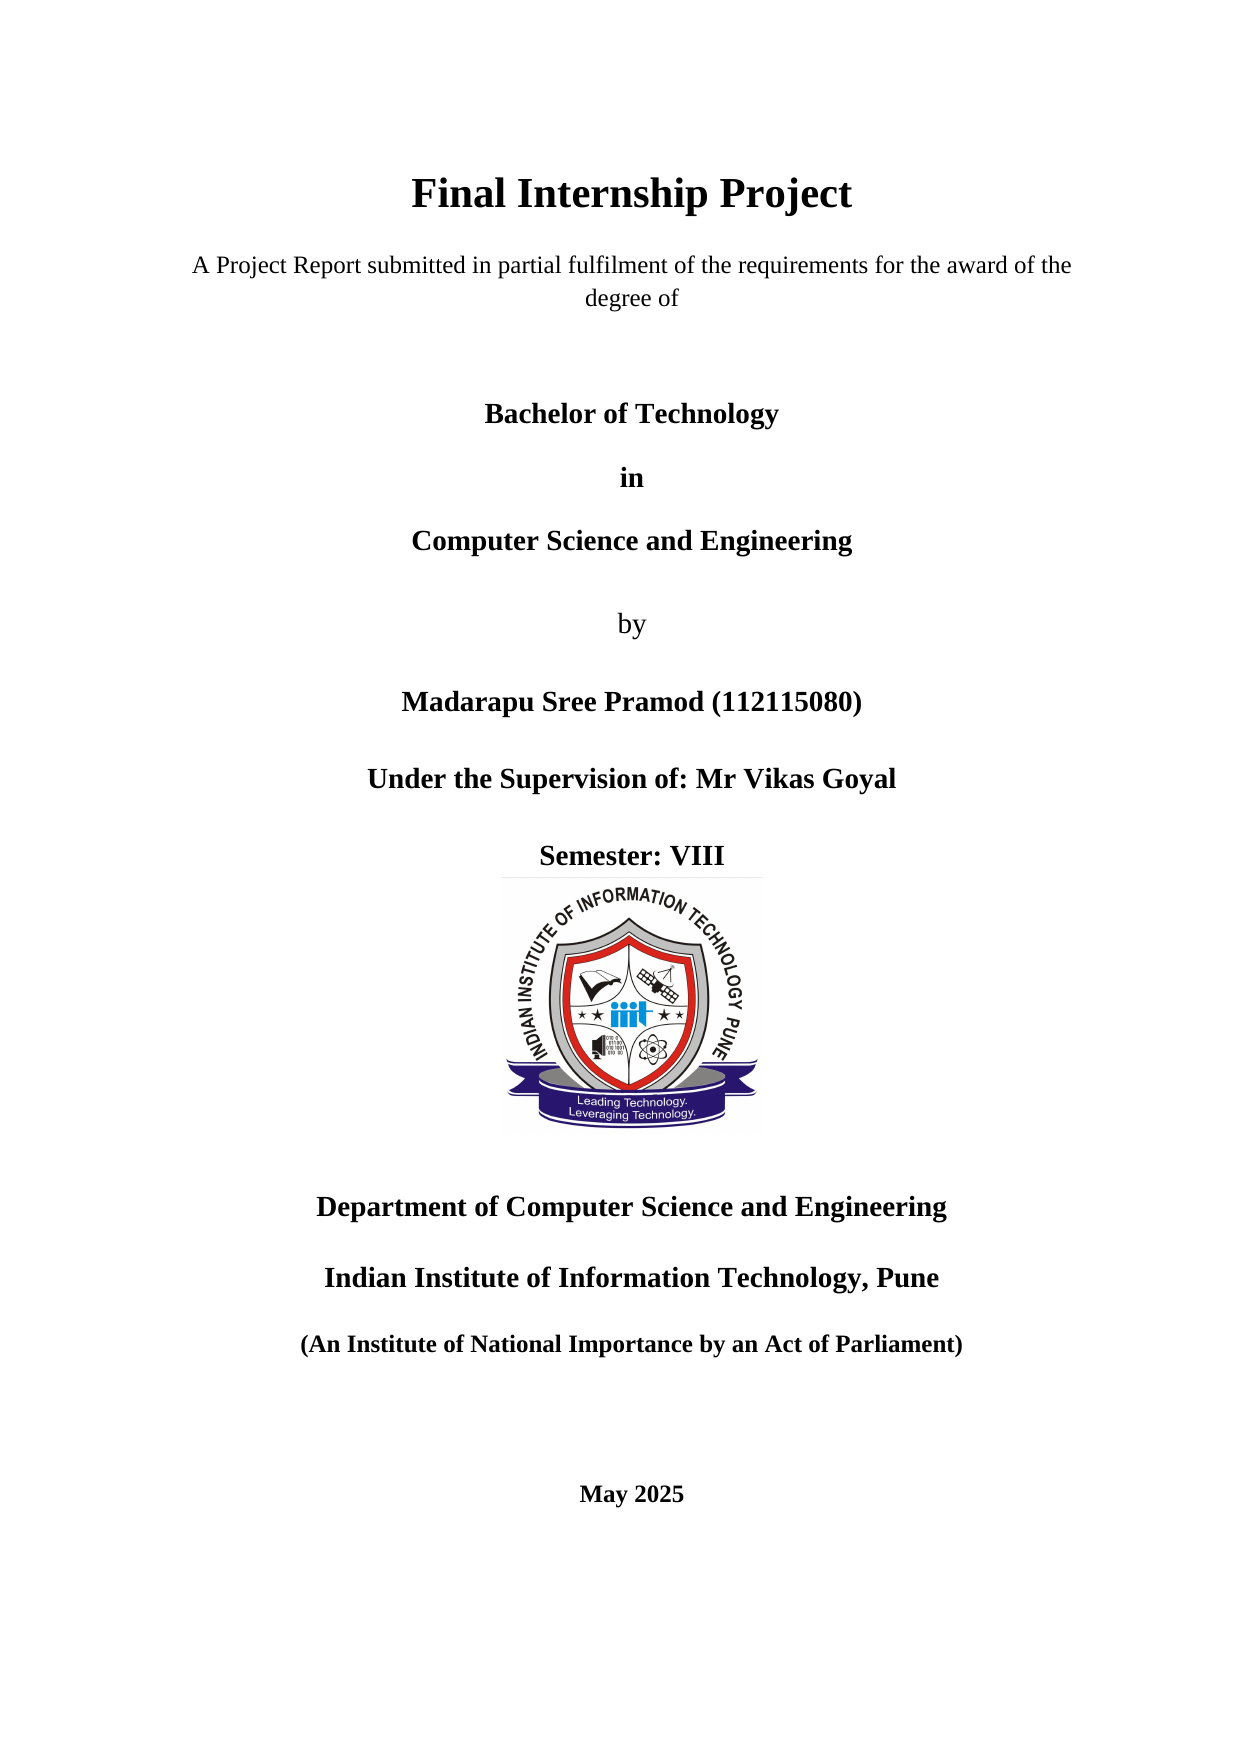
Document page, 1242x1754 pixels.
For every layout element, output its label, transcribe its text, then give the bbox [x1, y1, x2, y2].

text Computer Science and Engineering [159, 523, 1104, 556]
text by [159, 607, 1104, 640]
subtitle Department of Computer Science and Engineering [159, 1189, 1104, 1223]
text Bachelor of Technology [159, 396, 1104, 430]
subtitle May 2025 [159, 1479, 1104, 1508]
text A Project Report submitted in partial fulfilment of the requirements for the award of the degree of [159, 251, 1104, 312]
subtitle Semester: VIII [159, 838, 1104, 871]
text Final Internship Project [159, 168, 1104, 217]
text (An Institute of National Importance by an Act of Parliament) [159, 1329, 1104, 1358]
subtitle Madarapu Sree Pramod (112115080) [159, 684, 1104, 717]
text Under the Supervision of: Mr Vikas Goyal [159, 761, 1104, 794]
subtitle in [159, 460, 1104, 493]
picture [500, 877, 763, 1134]
subtitle Indian Institute of Information Technology, Pune [159, 1261, 1104, 1294]
